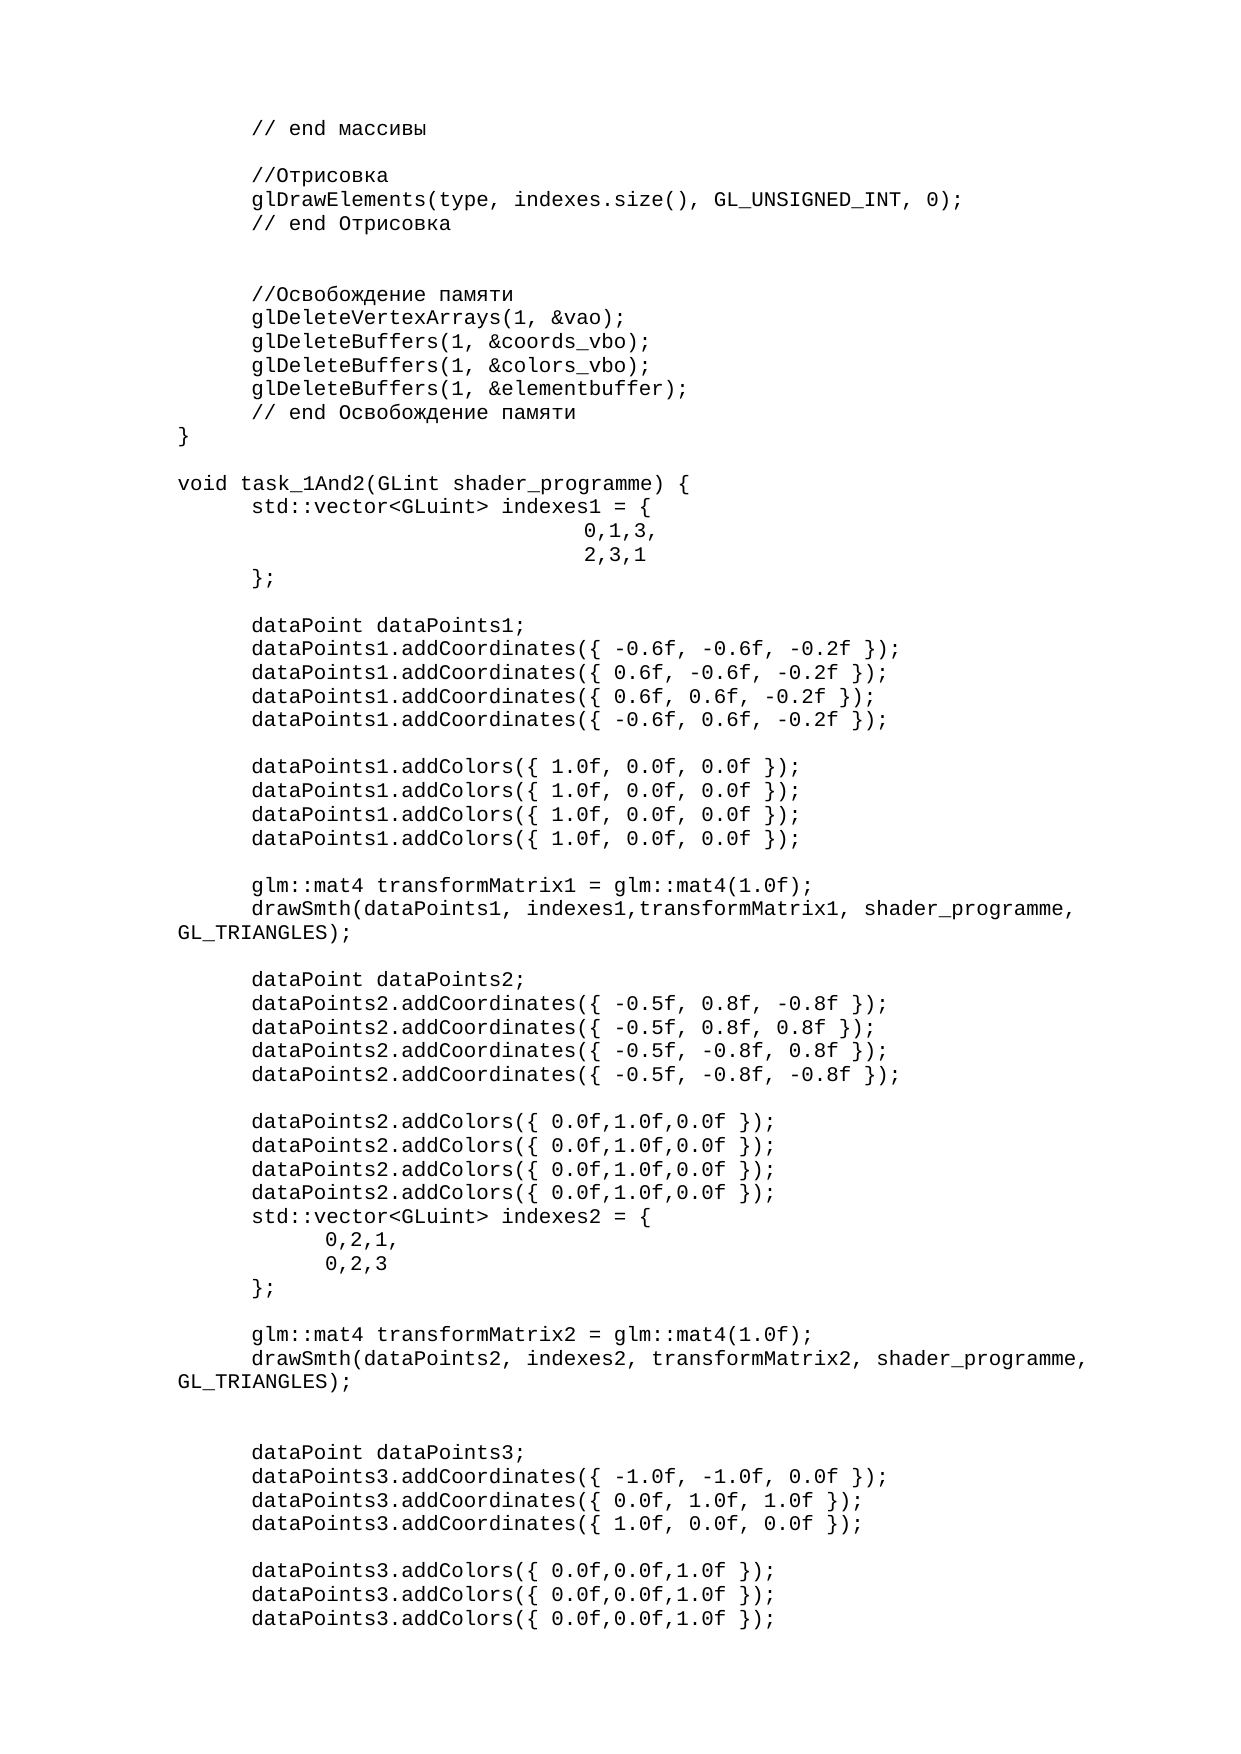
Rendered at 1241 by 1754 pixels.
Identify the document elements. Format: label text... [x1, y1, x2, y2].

text dataPoints1.addCoordinates({ 0.6f, -0.6f, -0.2f }); [177, 662, 1152, 686]
text }; [177, 567, 1152, 591]
text dataPoints2.addCoordinates({ -0.5f, -0.8f, -0.8f }); [177, 1064, 1152, 1088]
text dataPoints3.addColors({ 0.0f,0.0f,1.0f }); [177, 1561, 1152, 1584]
text dataPoints2.addColors({ 0.0f,1.0f,0.0f }); [177, 1182, 1152, 1206]
text glm::mat4 transformMatrix1 = glm::mat4(1.0f); [177, 875, 1152, 898]
text glDeleteBuffers(1, &elementbuffer); [177, 378, 1152, 402]
text // end Отрисовка [177, 213, 1152, 236]
text dataPoints2.addColors({ 0.0f,1.0f,0.0f }); [177, 1135, 1152, 1158]
text dataPoints3.addColors({ 0.0f,0.0f,1.0f }); [177, 1584, 1152, 1608]
text dataPoints1.addColors({ 1.0f, 0.0f, 0.0f }); [177, 827, 1152, 851]
text glDeleteVertexArrays(1, &vao); [177, 307, 1152, 331]
text glDrawElements(type, indexes.size(), GL_UNSIGNED_INT, 0); [177, 189, 1152, 213]
text }; [177, 1277, 1152, 1300]
text glm::mat4 transformMatrix2 = glm::mat4(1.0f); [177, 1324, 1152, 1348]
text dataPoint dataPoints3; [177, 1442, 1152, 1466]
text // end Освобождение памяти [177, 402, 1152, 426]
text dataPoints1.addCoordinates({ -0.6f, 0.6f, -0.2f }); [177, 709, 1152, 733]
text 0,2,3 [177, 1253, 1152, 1277]
text dataPoints3.addCoordinates({ -1.0f, -1.0f, 0.0f }); [177, 1466, 1152, 1489]
text 0,1,3, [177, 520, 1152, 544]
text dataPoints1.addColors({ 1.0f, 0.0f, 0.0f }); [177, 804, 1152, 827]
text glDeleteBuffers(1, &coords_vbo); [177, 331, 1152, 354]
text dataPoints2.addColors({ 0.0f,1.0f,0.0f }); [177, 1158, 1152, 1182]
text drawSmth(dataPoints2, indexes2, transformMatrix2, shader_programme, GL_TRIANGLES); [177, 1348, 1152, 1395]
text 2,3,1 [177, 544, 1152, 567]
text glDeleteBuffers(1, &colors_vbo); [177, 354, 1152, 378]
text // end массивы [177, 118, 1152, 142]
text dataPoints3.addColors({ 0.0f,0.0f,1.0f }); [177, 1608, 1152, 1631]
text dataPoints1.addCoordinates({ 0.6f, 0.6f, -0.2f }); [177, 686, 1152, 709]
text //Освобождение памяти [177, 284, 1152, 307]
text void task_1And2(GLint shader_programme) { [177, 473, 1152, 496]
text 0,2,1, [177, 1229, 1152, 1253]
text dataPoints3.addCoordinates({ 1.0f, 0.0f, 0.0f }); [177, 1513, 1152, 1537]
text dataPoints1.addColors({ 1.0f, 0.0f, 0.0f }); [177, 780, 1152, 804]
text } [177, 426, 1152, 449]
text dataPoints3.addCoordinates({ 0.0f, 1.0f, 1.0f }); [177, 1489, 1152, 1513]
text std::vector<GLuint> indexes1 = { [177, 496, 1152, 520]
text dataPoint dataPoints2; [177, 969, 1152, 993]
text dataPoints1.addCoordinates({ -0.6f, -0.6f, -0.2f }); [177, 638, 1152, 662]
text std::vector<GLuint> indexes2 = { [177, 1206, 1152, 1229]
text dataPoints2.addColors({ 0.0f,1.0f,0.0f }); [177, 1111, 1152, 1135]
text dataPoints1.addColors({ 1.0f, 0.0f, 0.0f }); [177, 757, 1152, 780]
text dataPoints2.addCoordinates({ -0.5f, -0.8f, 0.8f }); [177, 1040, 1152, 1064]
text dataPoint dataPoints1; [177, 615, 1152, 638]
text drawSmth(dataPoints1, indexes1,transformMatrix1, shader_programme, GL_TRIANGLES); [177, 898, 1152, 946]
text //Отрисовка [177, 165, 1152, 189]
text dataPoints2.addCoordinates({ -0.5f, 0.8f, 0.8f }); [177, 1017, 1152, 1040]
text dataPoints2.addCoordinates({ -0.5f, 0.8f, -0.8f }); [177, 993, 1152, 1017]
